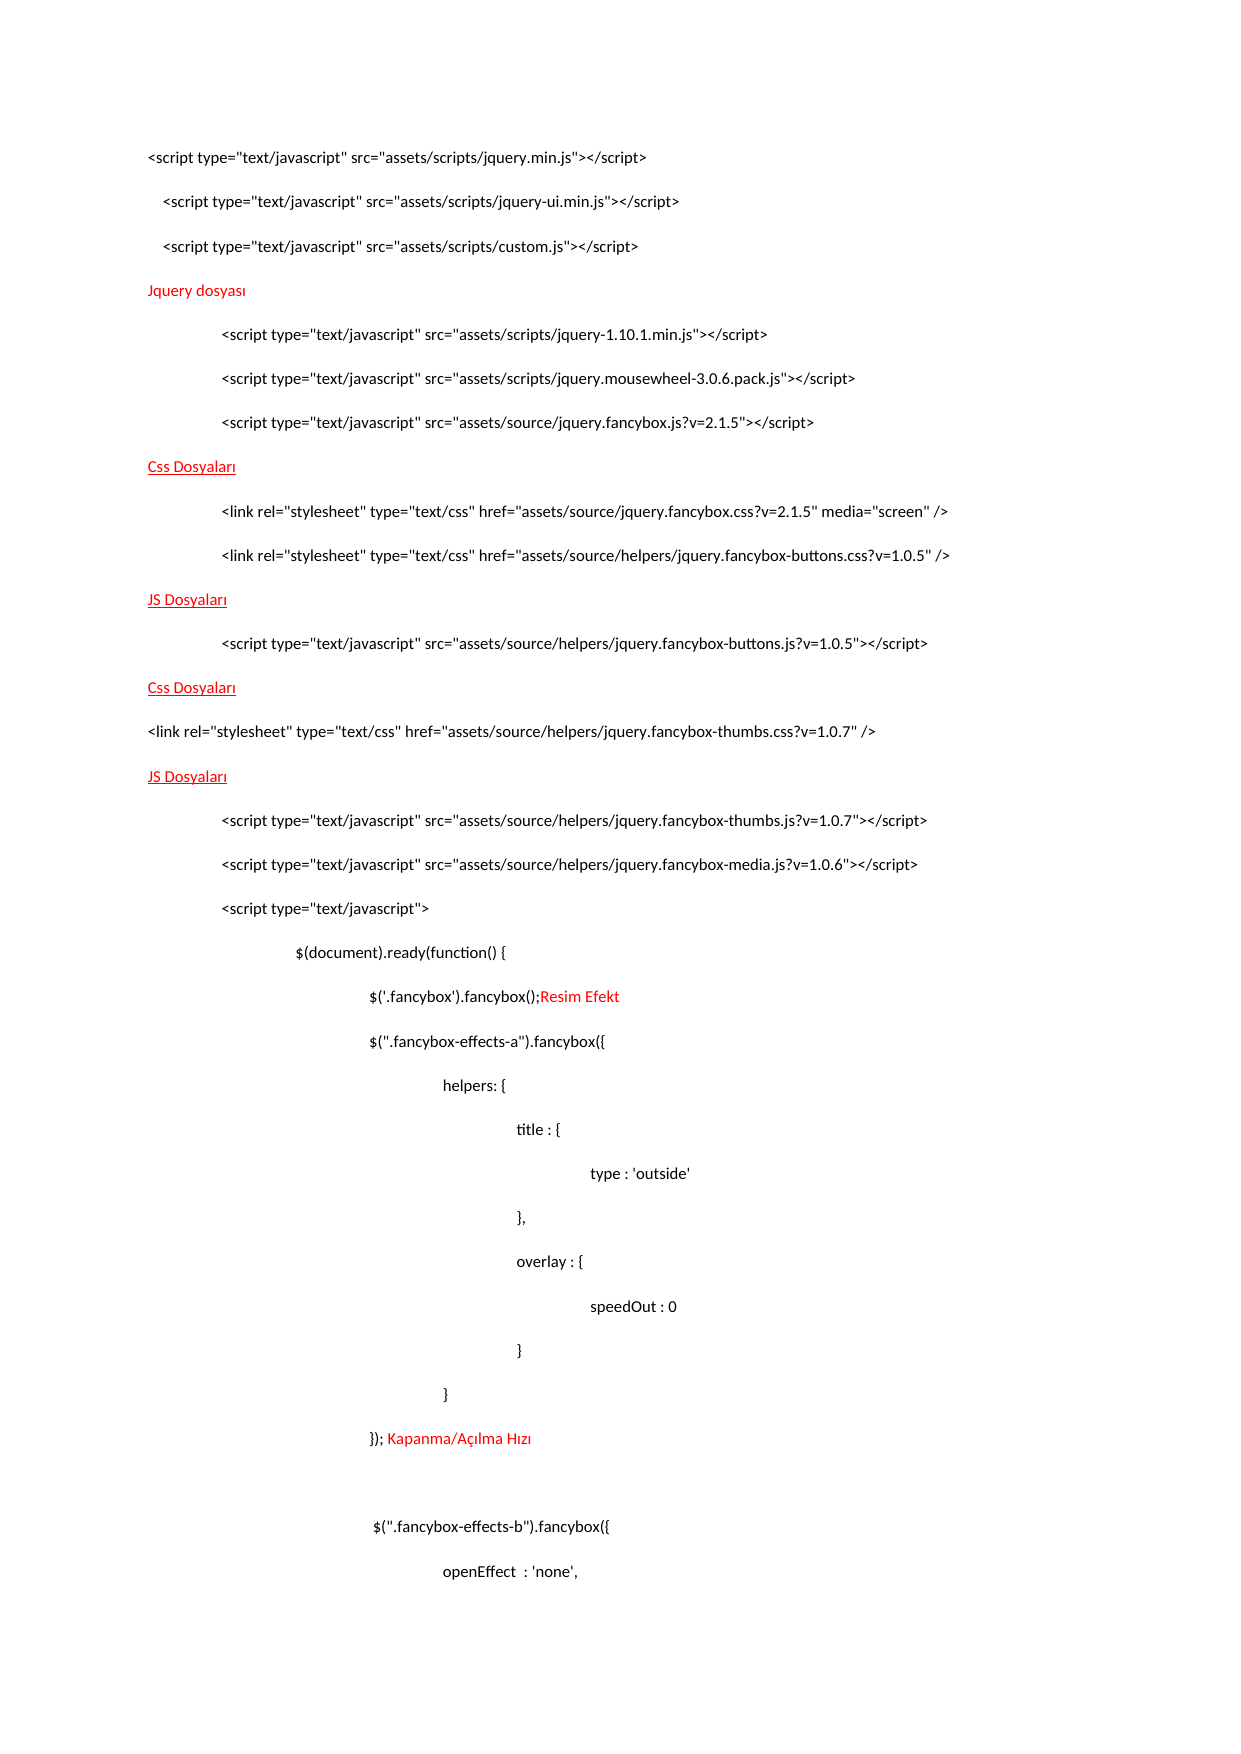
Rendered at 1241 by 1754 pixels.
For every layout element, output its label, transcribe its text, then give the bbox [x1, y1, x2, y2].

text overlay : { [148, 1252, 1093, 1272]
text <script type="text/javascript" src="assets/scripts/jquery.min.js"></script> [148, 148, 1093, 168]
text $(".fancybox-effects-b").fancybox({ [148, 1517, 1093, 1537]
text <script type="text/javascript"> [148, 898, 1093, 919]
text <script type="text/javascript" src="assets/scripts/jquery-1.10.1.min.js"></script> [148, 324, 1093, 344]
text JS Dosyaları [148, 589, 1093, 609]
text Css Dosyaları [148, 678, 1093, 698]
text $(".fancybox-effects-a").fancybox({ [148, 1031, 1093, 1051]
text $('.fancybox').fancybox();Resim Efekt [148, 987, 1093, 1007]
text <script type="text/javascript" src="assets/scripts/jquery-ui.min.js"></script> [148, 192, 1093, 212]
text <script type="text/javascript" src="assets/scripts/custom.js"></script> [148, 236, 1093, 256]
text $(document).ready(function() { [148, 943, 1093, 963]
text }); Kapanma/Açılma Hızı [148, 1428, 1093, 1449]
text Css Dosyaları [148, 457, 1093, 477]
text <script type="text/javascript" src="assets/source/helpers/jquery.fancybox-media.js?v=1.0.6"></script> [148, 854, 1093, 874]
text <script type="text/javascript" src="assets/source/jquery.fancybox.js?v=2.1.5"></script> [148, 413, 1093, 433]
text <link rel="stylesheet" type="text/css" href="assets/source/helpers/jquery.fancybox-thumbs.css?v=1.0.7" /> [148, 722, 1093, 742]
text openEffect : 'none', [148, 1561, 1093, 1581]
text <script type="text/javascript" src="assets/scripts/jquery.mousewheel-3.0.6.pack.js"></script> [148, 368, 1093, 389]
text <link rel="stylesheet" type="text/css" href="assets/source/jquery.fancybox.css?v=2.1.5" media="screen" /> [148, 501, 1093, 521]
text <script type="text/javascript" src="assets/source/helpers/jquery.fancybox-thumbs.js?v=1.0.7"></script> [148, 810, 1093, 830]
text Jquery dosyası [148, 280, 1093, 300]
text }, [148, 1208, 1093, 1228]
text JS Dosyaları [148, 766, 1093, 786]
text type : 'outside' [148, 1163, 1093, 1184]
text title : { [148, 1119, 1093, 1139]
text speedOut : 0 [148, 1296, 1093, 1316]
text helpers: { [148, 1075, 1093, 1095]
text } [148, 1340, 1093, 1360]
text } [148, 1384, 1093, 1404]
text <script type="text/javascript" src="assets/source/helpers/jquery.fancybox-buttons.js?v=1.0.5"></script> [148, 633, 1093, 654]
text <link rel="stylesheet" type="text/css" href="assets/source/helpers/jquery.fancybox-buttons.css?v=1.0.5" /> [148, 545, 1093, 565]
